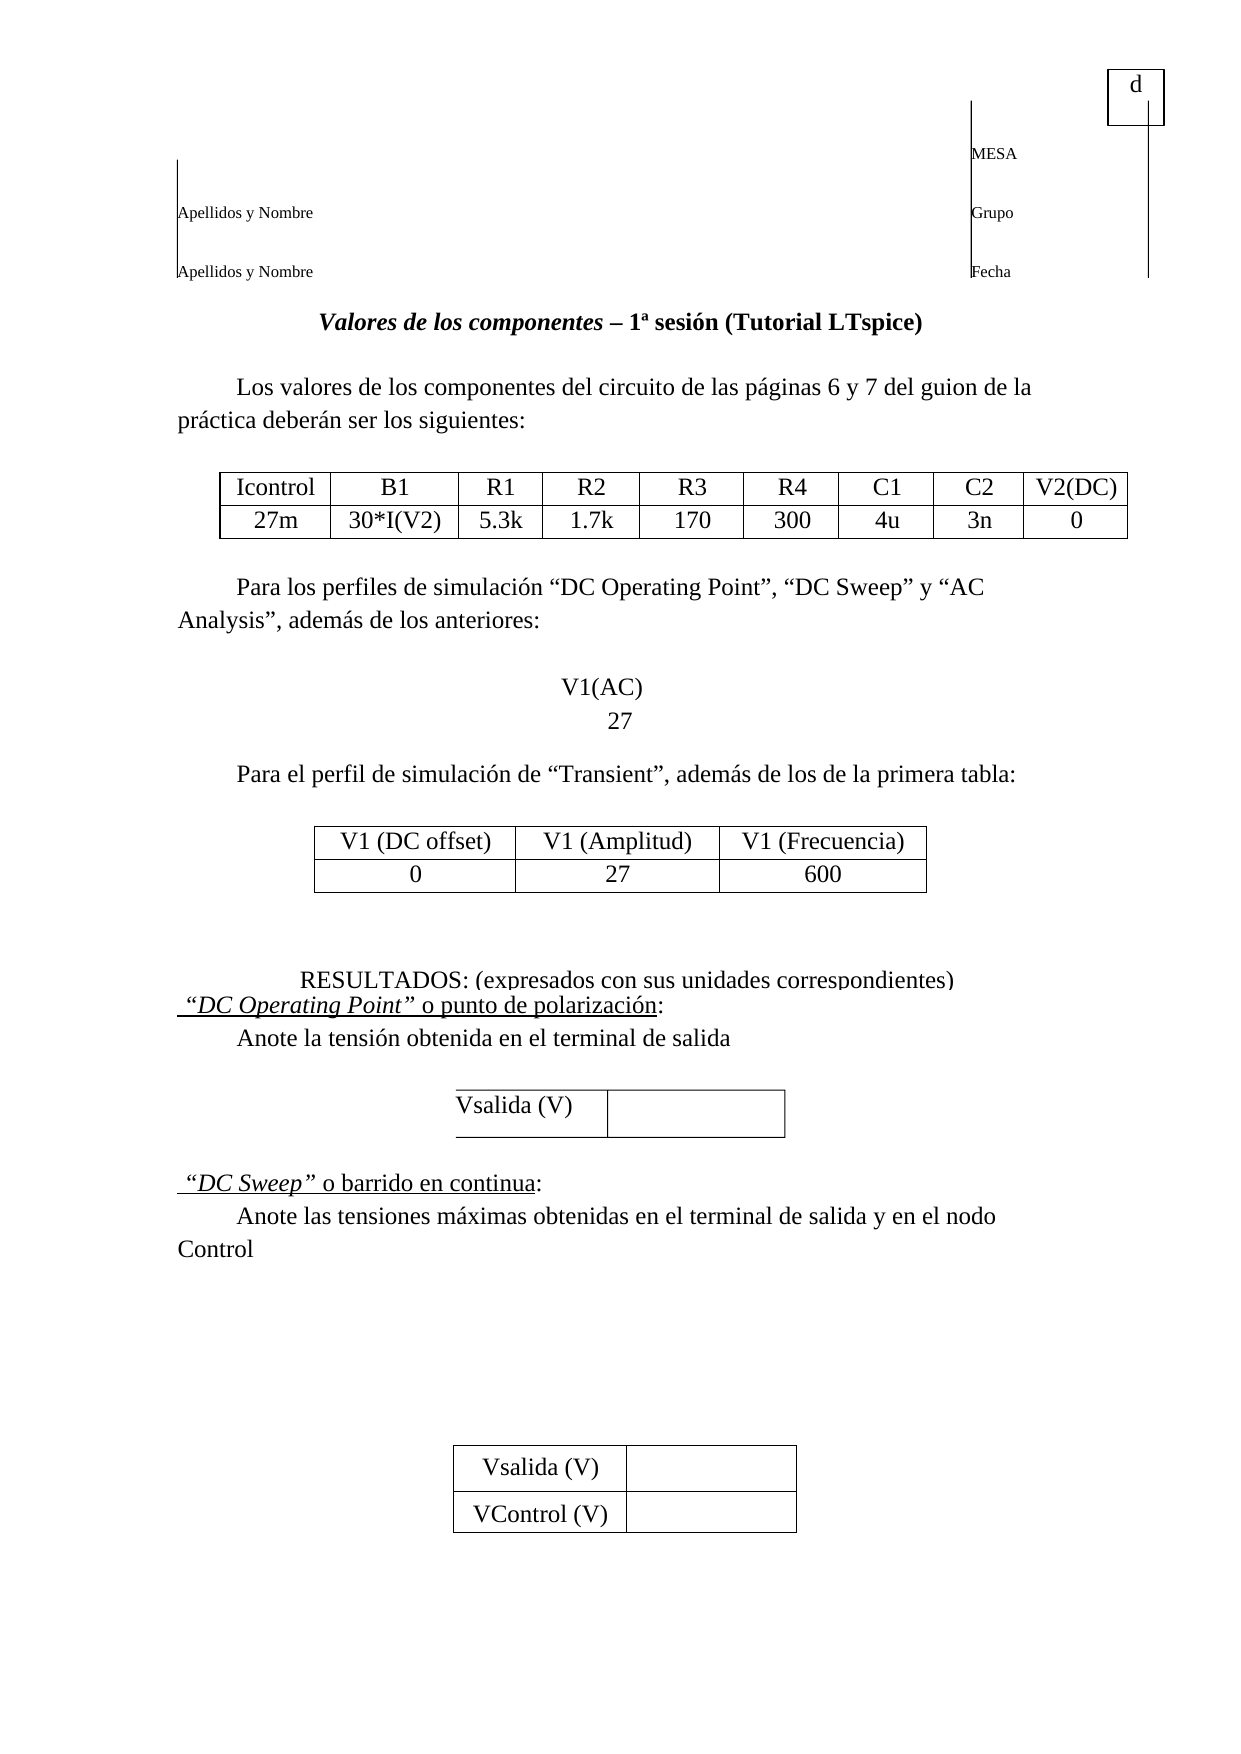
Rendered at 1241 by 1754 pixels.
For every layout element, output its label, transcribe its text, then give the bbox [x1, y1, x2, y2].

text Los valores de los componentes del circuito de las páginas 6 y 7 del guion de la práctica deberán ser los siguientes: [177, 372, 1087, 434]
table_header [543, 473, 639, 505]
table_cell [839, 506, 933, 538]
text Anote la tensión obtenida en el terminal de salida [236, 1023, 1167, 1052]
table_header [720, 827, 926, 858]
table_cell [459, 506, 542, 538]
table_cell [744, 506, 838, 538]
text Valores de los componentes – 1ª sesión (Tutorial LTspice) [164, 307, 1077, 335]
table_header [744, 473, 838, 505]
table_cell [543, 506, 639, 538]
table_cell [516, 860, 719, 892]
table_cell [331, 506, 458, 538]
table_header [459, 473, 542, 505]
text Anote las tensiones máximas obtenidas en el terminal de salida y en el nodo Control [177, 1201, 998, 1262]
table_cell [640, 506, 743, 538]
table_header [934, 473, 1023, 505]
text “DC Operating Point” o punto de polarización: [177, 990, 1167, 1019]
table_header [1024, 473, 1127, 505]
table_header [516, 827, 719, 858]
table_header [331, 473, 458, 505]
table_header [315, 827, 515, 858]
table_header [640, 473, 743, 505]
text Para el perfil de simulación de “Transient”, además de los de la primera tabla: [236, 759, 1167, 788]
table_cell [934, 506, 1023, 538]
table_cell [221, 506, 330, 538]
text Para los perfiles de simulación “DC Operating Point”, “DC Sweep” y “AC Analysis”, además de los anteriores: [177, 572, 1087, 634]
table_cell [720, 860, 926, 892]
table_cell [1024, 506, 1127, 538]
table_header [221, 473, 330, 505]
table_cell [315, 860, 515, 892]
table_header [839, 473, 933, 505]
text “DC Sweep” o barrido en continua: [177, 1168, 1167, 1196]
